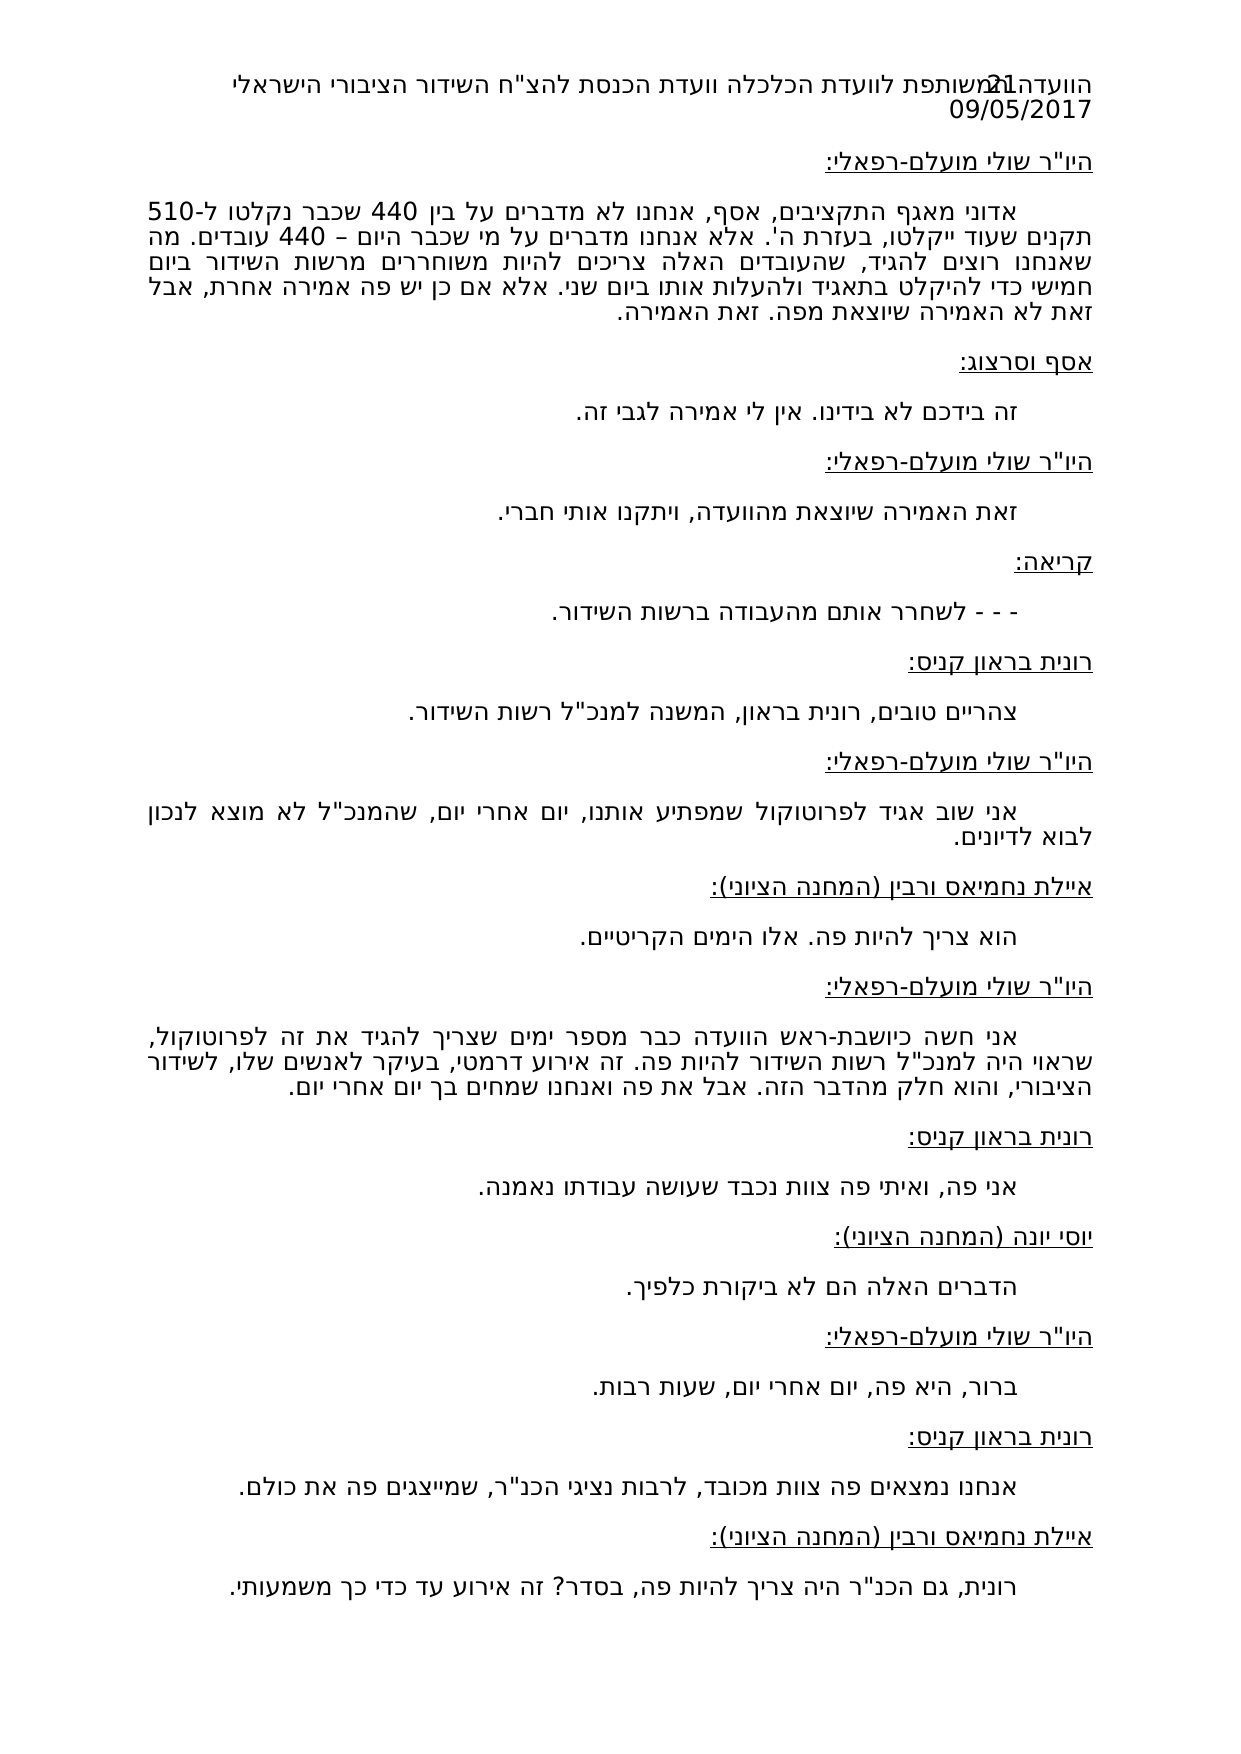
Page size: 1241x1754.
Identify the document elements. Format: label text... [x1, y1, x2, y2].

text זה בידכם לא בידינו. אין לי אמירה לגבי זה. [147, 400, 1093, 425]
text איילת נחמיאס ורבין (המחנה הציוני): [147, 875, 1093, 900]
text אני שוב אגיד לפרוטוקול שמפתיע אותנו, יום אחרי יום, שהמנכ"ל לא מוצא לנכון לבוא לדיונים. [147, 800, 1093, 850]
text יוסי יונה (המחנה הציוני): [147, 1225, 1093, 1250]
text אנחנו נמצאים פה צוות מכובד, לרבות נציגי הכנ"ר, שמייצגים פה את כולם. [147, 1475, 1093, 1500]
text קריאה: [147, 550, 1093, 575]
text איילת נחמיאס ורבין (המחנה הציוני): [147, 1525, 1093, 1550]
text רונית בראון קניס: [147, 1125, 1093, 1150]
text היו"ר שולי מועלם-רפאלי: [147, 450, 1093, 475]
text אני פה, ואיתי פה צוות נכבד שעושה עבודתו נאמנה. [147, 1175, 1093, 1200]
text אדוני מאגף התקציבים, אסף, אנחנו לא מדברים על בין 440 שכבר נקלטו ל-510 תקנים שעוד ייקלטו, בעזרת ה'. אלא אנחנו מדברים על מי שכבר היום – 440 עובדים. מה שאנחנו רוצים להגיד, שהעובדים האלה צריכים להיות משוחררים מרשות השידור ביום חמישי כדי להיקלט בתאגיד ולהעלות אותו ביום שני. אלא אם כן יש פה אמירה אחרת, אבל זאת לא האמירה שיוצאת מפה. זאת האמירה. [147, 200, 1093, 325]
text היו"ר שולי מועלם-רפאלי: [147, 975, 1093, 1000]
text היו"ר שולי מועלם-רפאלי: [147, 150, 1093, 175]
text ברור, היא פה, יום אחרי יום, שעות רבות. [147, 1375, 1093, 1400]
text צהריים טובים, רונית בראון, המשנה למנכ"ל רשות השידור. [147, 700, 1093, 725]
text - - - לשחרר אותם מהעבודה ברשות השידור. [147, 600, 1093, 625]
text היו"ר שולי מועלם-רפאלי: [147, 750, 1093, 775]
text רונית בראון קניס: [147, 1425, 1093, 1450]
text הוא צריך להיות פה. אלו הימים הקריטיים. [147, 925, 1093, 950]
text היו"ר שולי מועלם-רפאלי: [147, 1325, 1093, 1350]
text זאת האמירה שיוצאת מהוועדה, ויתקנו אותי חברי. [147, 500, 1093, 525]
text רונית בראון קניס: [147, 650, 1093, 675]
text אסף וסרצוג: [147, 350, 1093, 375]
text הדברים האלה הם לא ביקורת כלפיך. [147, 1275, 1093, 1300]
text אני חשה כיושבת-ראש הוועדה כבר מספר ימים שצריך להגיד את זה לפרוטוקול, שראוי היה למנכ"ל רשות השידור להיות פה. זה אירוע דרמטי, בעיקר לאנשים שלו, לשידור הציבורי, והוא חלק מהדבר הזה. אבל את פה ואנחנו שמחים בך יום אחרי יום. [147, 1025, 1093, 1100]
text רונית, גם הכנ"ר היה צריך להיות פה, בסדר? זה אירוע עד כדי כך משמעותי. [147, 1575, 1093, 1600]
